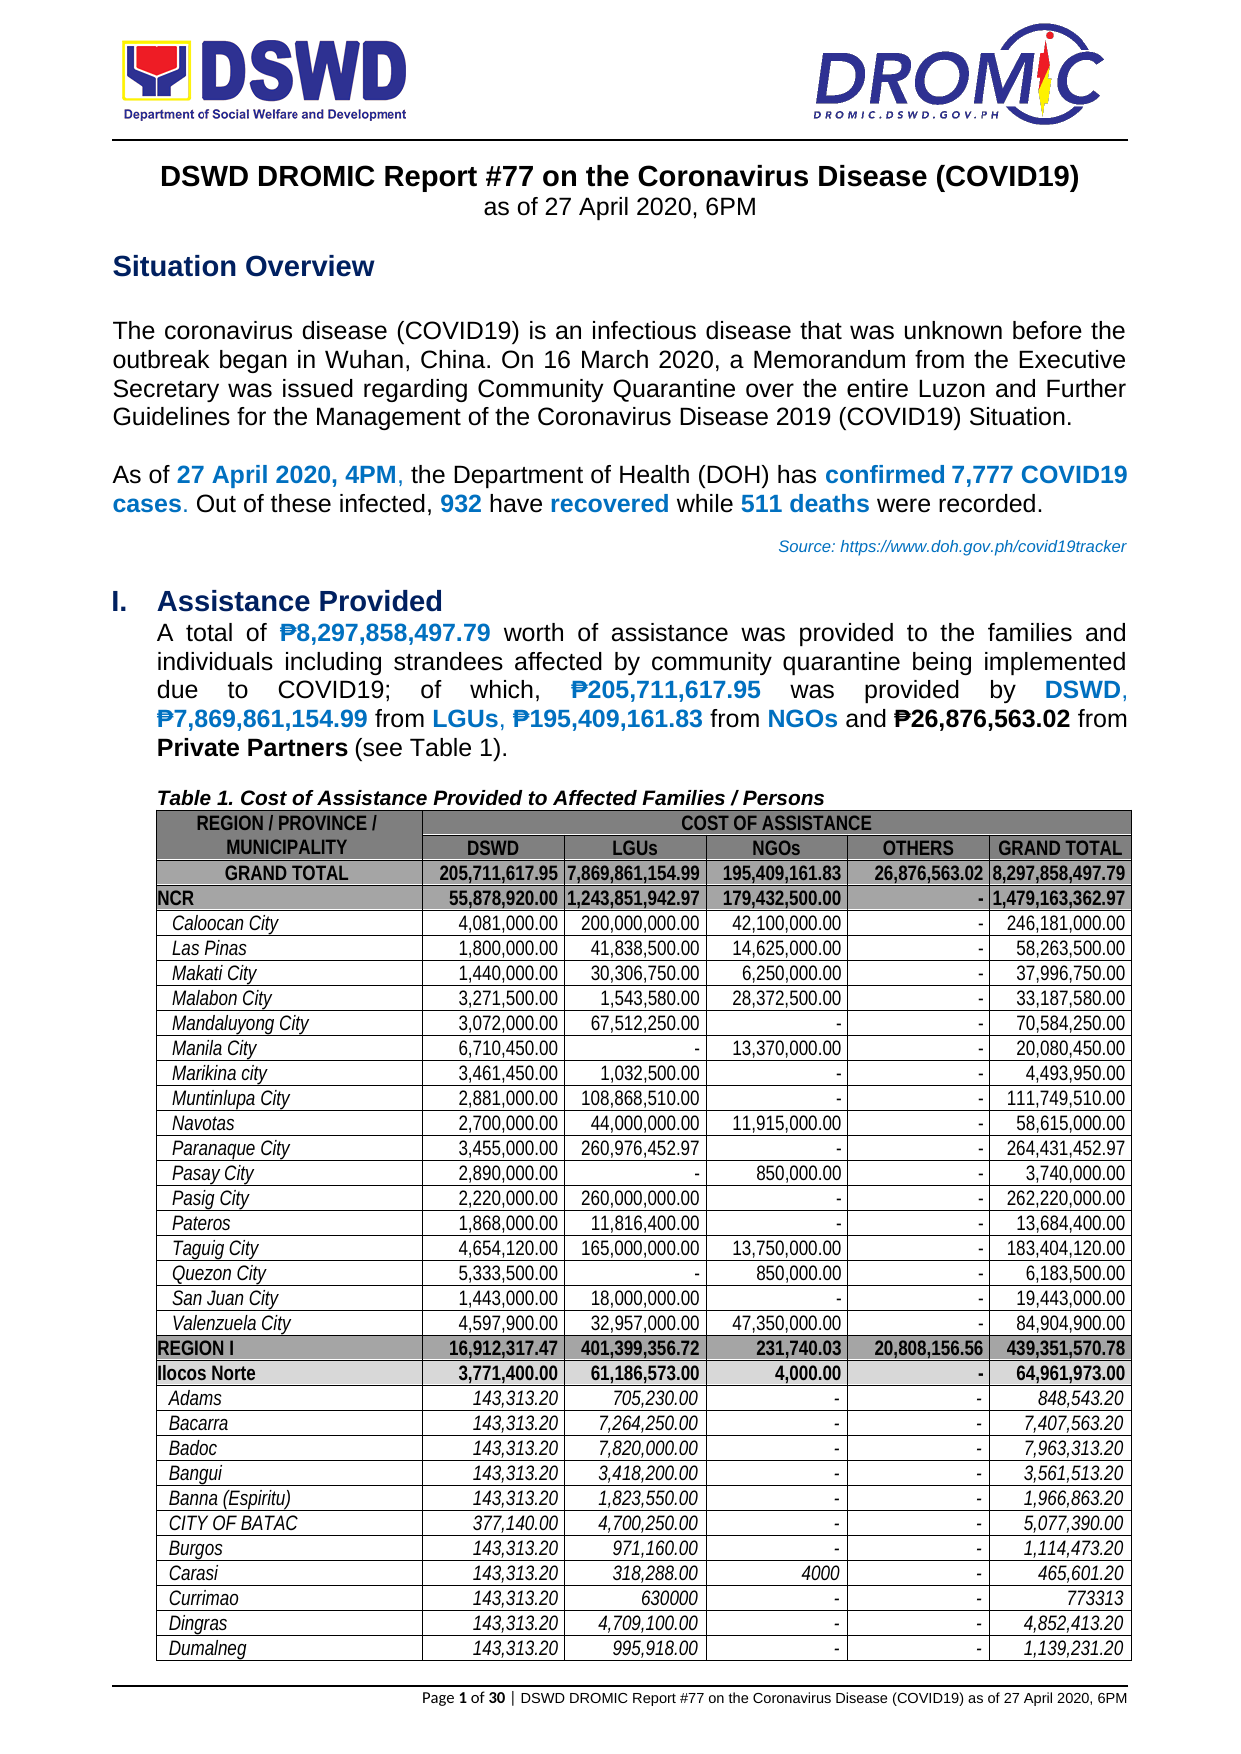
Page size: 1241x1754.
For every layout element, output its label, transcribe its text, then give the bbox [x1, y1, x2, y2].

table_cell 143,313.20 [423, 1636, 564, 1659]
table_cell [157, 1536, 168, 1559]
text Situation Overview [112, 249, 1128, 282]
table_cell 1,114,473.20 [990, 1536, 1131, 1559]
table_cell 143,313.20 [423, 1461, 564, 1484]
table_cell 58,615,000.00 [990, 1111, 1131, 1134]
table_cell 205,711,617.95 [423, 861, 564, 884]
table_cell - [848, 1036, 989, 1059]
table_cell 1,139,231.20 [990, 1636, 1131, 1659]
table_cell [157, 1511, 168, 1534]
table_cell San Juan City [157, 1286, 422, 1309]
table_cell 3,561,513.20 [990, 1461, 1131, 1484]
table_cell Burgos [168, 1536, 422, 1559]
table_cell 8,297,858,497.79 [990, 861, 1131, 884]
table_cell 262,220,000.00 [990, 1186, 1131, 1209]
table_cell Bangui [168, 1461, 422, 1484]
table_cell 5,333,500.00 [423, 1261, 564, 1284]
table_cell - [848, 1411, 989, 1434]
table_cell Malabon City [157, 986, 422, 1009]
table_cell 246,181,000.00 [990, 911, 1131, 934]
table_cell 3,418,200.00 [565, 1461, 706, 1484]
table_cell Dumalneg [168, 1636, 422, 1659]
table_cell - [707, 1211, 847, 1234]
table_cell 143,313.20 [423, 1586, 564, 1609]
table_cell Makati City [157, 961, 422, 984]
table_cell [157, 1486, 168, 1509]
table_cell 7,820,000.00 [565, 1436, 706, 1459]
table_cell 439,351,570.78 [990, 1336, 1131, 1359]
table_cell Taguig City [157, 1236, 422, 1259]
table_cell 4,852,413.20 [990, 1611, 1131, 1634]
picture [112, 37, 417, 125]
table_cell - [707, 1586, 847, 1609]
text The coronavirus disease (COVID19) is an infectious disease that was unknown before the outbreak began in Wuhan, China. On 16 March 2020, a Memorandum from the Executive Secretary was issued regarding Community Quarantine over the entire Luzon and Further Guidelines for the Management of the Coronavirus Disease 2019 (COVID19) Situation. [112, 316, 1128, 431]
table_cell 14,625,000.00 [707, 936, 847, 959]
table_cell 179,432,500.00 [707, 886, 847, 909]
table_cell - [707, 1186, 847, 1209]
text as of 27 April 2020, 6PM [112, 192, 1128, 221]
table_header COST OF ASSISTANCE [423, 811, 1131, 834]
table_cell Bacarra [168, 1411, 422, 1434]
table_cell - [848, 1611, 989, 1634]
table_cell - [848, 1061, 989, 1084]
table_cell 465,601.20 [990, 1561, 1131, 1584]
text As of 27 April 2020, 4PM, the Department of Health (DOH) has confirmed 7,777 COVID19 cases. Out of these infected, 932 have recovered while 511 deaths were recorded. [112, 460, 1128, 517]
table_cell - [848, 1211, 989, 1234]
table_cell 143,313.20 [423, 1486, 564, 1509]
table_cell Currimao [168, 1586, 422, 1609]
table_cell 1,479,163,362.97 [990, 886, 1131, 909]
table_cell 1,443,000.00 [423, 1286, 564, 1309]
table_cell 26,876,563.02 [848, 861, 989, 884]
table_cell 1,032,500.00 [565, 1061, 706, 1084]
table_cell - [848, 1261, 989, 1284]
table_cell 264,431,452.97 [990, 1136, 1131, 1159]
table_cell 5,077,390.00 [990, 1511, 1131, 1534]
table_cell [157, 1586, 168, 1609]
table_cell 1,243,851,942.97 [565, 886, 706, 909]
table_cell Quezon City [157, 1261, 422, 1284]
table_cell - [707, 1461, 847, 1484]
table_cell 41,838,500.00 [565, 936, 706, 959]
table_cell 1,966,863.20 [990, 1486, 1131, 1509]
table_cell 3,771,400.00 [423, 1361, 564, 1384]
table_cell 705,230.00 [565, 1386, 706, 1409]
table_cell 11,915,000.00 [707, 1111, 847, 1134]
table_cell - [707, 1386, 847, 1409]
table_cell 1,543,580.00 [565, 986, 706, 1009]
table_cell 6,250,000.00 [707, 961, 847, 984]
table_cell - [848, 1561, 989, 1584]
text Table 1. Cost of Assistance Provided to Affected Families / Persons [112, 786, 1128, 809]
table_cell Manila City [157, 1036, 422, 1059]
table_cell 848,543.20 [990, 1386, 1131, 1409]
text A total of ₱8,297,858,497.79 worth of assistance was provided to the families and individuals including strandees affected by community quarantine being implemented due to COVID19; of which, ₱205,711,617.95 was provided by DSWD, ₱7,869,861,154.99 from LGUs, ₱195,409,161.83 from NGOs and ₱26,876,563.02 from Private Partners (see Table 1). [157, 618, 1128, 762]
table_cell 1,800,000.00 [423, 936, 564, 959]
table_cell 6,183,500.00 [990, 1261, 1131, 1284]
table_cell 4000 [707, 1561, 847, 1584]
table_cell - [848, 936, 989, 959]
table_cell 401,399,356.72 [565, 1336, 706, 1359]
table_cell OTHERS [848, 836, 989, 859]
table_cell DSWD [423, 836, 564, 859]
text DSWD DROMIC Report #77 on the Coronavirus Disease (COVID19) [112, 159, 1128, 192]
table_cell 143,313.20 [423, 1411, 564, 1434]
table_cell [157, 1386, 168, 1409]
table_cell 33,187,580.00 [990, 986, 1131, 1009]
table_cell - [707, 1486, 847, 1509]
table_cell - [848, 1161, 989, 1184]
table_cell - [707, 1286, 847, 1309]
table_cell - [707, 1411, 847, 1434]
table_cell 7,407,563.20 [990, 1411, 1131, 1434]
table_cell 4,081,000.00 [423, 911, 564, 934]
table_cell Muntinlupa City [157, 1086, 422, 1109]
table_cell - [848, 1586, 989, 1609]
table_cell 850,000.00 [707, 1161, 847, 1184]
table_cell 1,440,000.00 [423, 961, 564, 984]
table_cell 143,313.20 [423, 1561, 564, 1584]
table_cell 4,000.00 [707, 1361, 847, 1384]
table_cell 18,000,000.00 [565, 1286, 706, 1309]
table_cell 61,186,573.00 [565, 1361, 706, 1384]
table_cell - [707, 1511, 847, 1534]
table_cell 7,869,861,154.99 [565, 861, 706, 884]
table_cell 165,000,000.00 [565, 1236, 706, 1259]
table_cell [157, 1411, 168, 1434]
table_cell 1,823,550.00 [565, 1486, 706, 1509]
table_cell - [848, 1536, 989, 1559]
table_cell 44,000,000.00 [565, 1111, 706, 1134]
table_cell 143,313.20 [423, 1611, 564, 1634]
table_cell 377,140.00 [423, 1511, 564, 1534]
table_cell 260,976,452.97 [565, 1136, 706, 1159]
table_cell 20,808,156.56 [848, 1336, 989, 1359]
table_cell 20,080,450.00 [990, 1036, 1131, 1059]
table_cell 6,710,450.00 [423, 1036, 564, 1059]
table_cell 3,455,000.00 [423, 1136, 564, 1159]
table_cell 2,881,000.00 [423, 1086, 564, 1109]
table_cell Ilocos Norte [157, 1361, 422, 1384]
table_cell - [565, 1036, 706, 1059]
table_cell 28,372,500.00 [707, 986, 847, 1009]
table_cell - [848, 961, 989, 984]
table_cell 16,912,317.47 [423, 1336, 564, 1359]
table_cell Caloocan City [157, 911, 422, 934]
table_cell Paranaque City [157, 1136, 422, 1159]
table_cell 850,000.00 [707, 1261, 847, 1284]
table_cell Pateros [157, 1211, 422, 1234]
table_cell 630000 [565, 1586, 706, 1609]
table_cell 55,878,920.00 [423, 886, 564, 909]
table_cell - [848, 1386, 989, 1409]
table_cell 13,370,000.00 [707, 1036, 847, 1059]
table_cell 4,709,100.00 [565, 1611, 706, 1634]
table_cell CITY OF BATAC [168, 1511, 422, 1534]
table_cell Adams [168, 1386, 422, 1409]
table_cell [157, 1611, 168, 1634]
table_cell [157, 1436, 168, 1459]
picture [781, 23, 1133, 125]
table_cell 971,160.00 [565, 1536, 706, 1559]
table_cell - [707, 1611, 847, 1634]
table_cell - [848, 886, 989, 909]
table_cell 143,313.20 [423, 1536, 564, 1559]
table_cell 143,313.20 [423, 1386, 564, 1409]
table_cell LGUs [565, 836, 706, 859]
table_cell 3,461,450.00 [423, 1061, 564, 1084]
table_cell Mandaluyong City [157, 1011, 422, 1034]
table_cell - [848, 1636, 989, 1659]
table_cell Pasay City [157, 1161, 422, 1184]
table_cell 1,868,000.00 [423, 1211, 564, 1234]
table_cell 3,740,000.00 [990, 1161, 1131, 1184]
table_cell - [565, 1261, 706, 1284]
table_cell 42,100,000.00 [707, 911, 847, 934]
table_cell 183,404,120.00 [990, 1236, 1131, 1259]
table_cell NGOs [707, 836, 847, 859]
table_cell Las Pinas [157, 936, 422, 959]
table_cell - [565, 1161, 706, 1184]
table_cell - [848, 1236, 989, 1259]
table_cell - [848, 1086, 989, 1109]
table_cell GRAND TOTAL [157, 861, 422, 884]
table_cell - [848, 1286, 989, 1309]
table_cell 67,512,250.00 [565, 1011, 706, 1034]
table_cell 143,313.20 [423, 1436, 564, 1459]
table_cell [157, 1636, 168, 1659]
table_cell Banna (Espiritu) [168, 1486, 422, 1509]
table_cell - [707, 1136, 847, 1159]
table_cell [157, 1461, 168, 1484]
table_cell Dingras [168, 1611, 422, 1634]
text Source: https://www.doh.gov.ph/covid19tracker [112, 536, 1128, 556]
table_cell - [848, 1436, 989, 1459]
table_cell - [848, 1311, 989, 1334]
table_cell - [707, 1536, 847, 1559]
table_cell 47,350,000.00 [707, 1311, 847, 1334]
table_cell - [848, 1461, 989, 1484]
table_cell 111,749,510.00 [990, 1086, 1131, 1109]
table_cell 2,890,000.00 [423, 1161, 564, 1184]
table_cell 19,443,000.00 [990, 1286, 1131, 1309]
table_cell - [848, 1511, 989, 1534]
table_cell 30,306,750.00 [565, 961, 706, 984]
table_cell 13,750,000.00 [707, 1236, 847, 1259]
table_cell 2,220,000.00 [423, 1186, 564, 1209]
table_cell 64,961,973.00 [990, 1361, 1131, 1384]
table_cell 108,868,510.00 [565, 1086, 706, 1109]
table_cell [157, 1561, 168, 1584]
table_cell 58,263,500.00 [990, 936, 1131, 959]
table_cell 13,684,400.00 [990, 1211, 1131, 1234]
table_cell 84,904,900.00 [990, 1311, 1131, 1334]
table_cell 318,288.00 [565, 1561, 706, 1584]
table_cell 3,271,500.00 [423, 986, 564, 1009]
table_cell - [707, 1061, 847, 1084]
table_cell Carasi [168, 1561, 422, 1584]
table_cell 11,816,400.00 [565, 1211, 706, 1234]
table_cell - [848, 1486, 989, 1509]
table_cell Pasig City [157, 1186, 422, 1209]
table_cell - [707, 1436, 847, 1459]
table_cell GRAND TOTAL [990, 836, 1131, 859]
table_cell Valenzuela City [157, 1311, 422, 1334]
table_cell Navotas [157, 1111, 422, 1134]
table_cell 7,264,250.00 [565, 1411, 706, 1434]
list Assistance Provided [111, 584, 1128, 618]
table_cell 70,584,250.00 [990, 1011, 1131, 1034]
table_cell 4,493,950.00 [990, 1061, 1131, 1084]
table_header REGION / PROVINCE / MUNICIPALITY [157, 811, 422, 859]
table_cell 773313 [990, 1586, 1131, 1609]
table_cell REGION I [157, 1336, 422, 1359]
table_cell - [848, 986, 989, 1009]
table_cell 195,409,161.83 [707, 861, 847, 884]
table_cell - [707, 1011, 847, 1034]
table_cell Badoc [168, 1436, 422, 1459]
table_cell - [707, 1636, 847, 1659]
table_cell - [707, 1086, 847, 1109]
table_cell 4,654,120.00 [423, 1236, 564, 1259]
table_cell NCR [157, 886, 422, 909]
table_cell 200,000,000.00 [565, 911, 706, 934]
table_cell - [848, 1136, 989, 1159]
table_cell 231,740.03 [707, 1336, 847, 1359]
table_cell - [848, 1011, 989, 1034]
table_cell 32,957,000.00 [565, 1311, 706, 1334]
table_cell 4,597,900.00 [423, 1311, 564, 1334]
table_cell - [848, 1186, 989, 1209]
table_cell 260,000,000.00 [565, 1186, 706, 1209]
table_cell 37,996,750.00 [990, 961, 1131, 984]
table_cell - [848, 1361, 989, 1384]
table_cell 3,072,000.00 [423, 1011, 564, 1034]
table_cell 2,700,000.00 [423, 1111, 564, 1134]
table_cell 4,700,250.00 [565, 1511, 706, 1534]
table_cell - [848, 1111, 989, 1134]
table_cell Marikina city [157, 1061, 422, 1084]
table_cell 7,963,313.20 [990, 1436, 1131, 1459]
table_cell 995,918.00 [565, 1636, 706, 1659]
table_cell - [848, 911, 989, 934]
